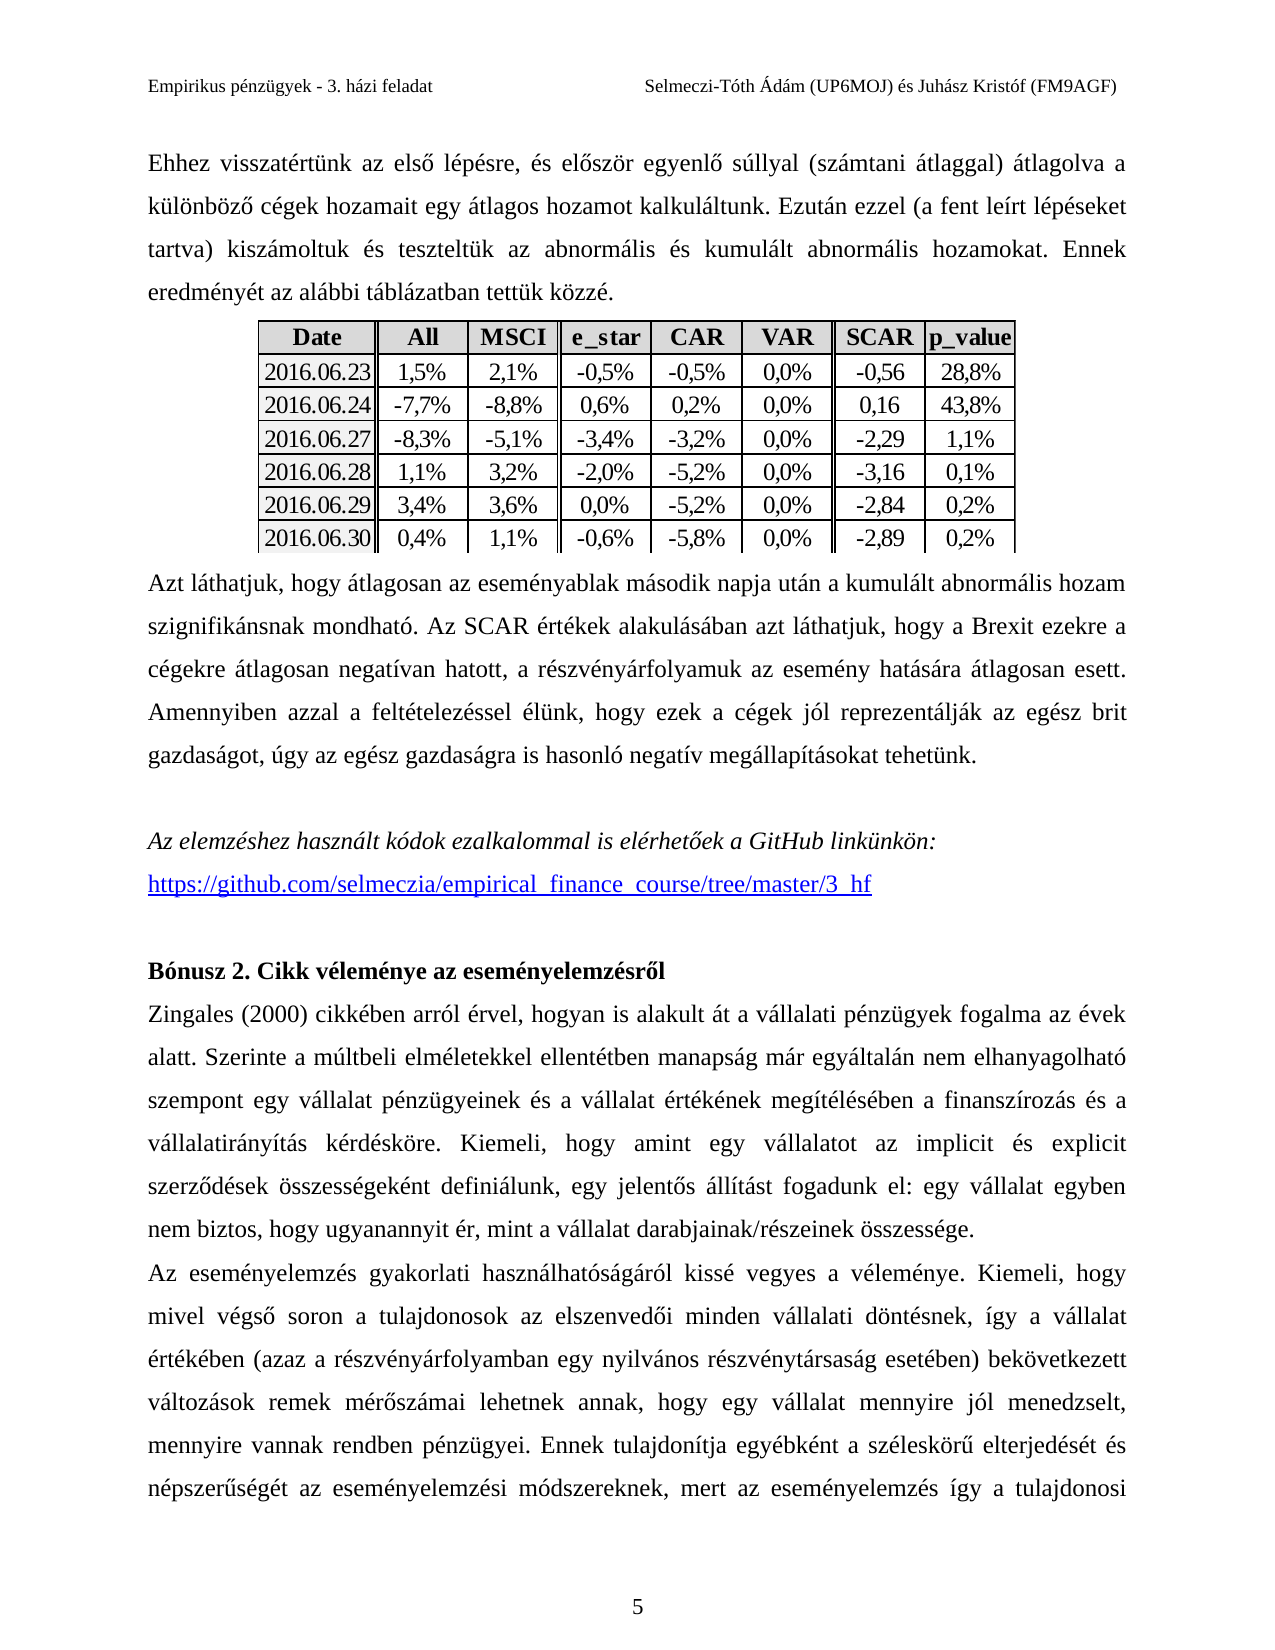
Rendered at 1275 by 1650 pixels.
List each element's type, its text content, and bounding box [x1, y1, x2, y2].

text Azt láthatjuk, hogy átlagosan az eseményablak második napja után a kumulált abnormális hozam szignifikánsnak mondható. Az SCAR értékek alakulásában azt láthatjuk, hogy a Brexit ezekre a cégekre átlagosan negatívan hatott, a részvényárfolyamuk az esemény hatására átlagosan esett. Amennyiben azzal a feltételezéssel élünk, hogy ezek a cégek jól reprezentálják az egész brit gazdaságot, úgy az egész gazdaságra is hasonló negatív megállapításokat tehetünk. [148, 568, 1127, 769]
text Bónusz 2. Cikk véleménye az eseményelemzésről [148, 956, 1127, 984]
text Zingales (2000) cikkében arról érvel, hogyan is alakult át a vállalati pénzügyek fogalma az évek alatt. Szerinte a múltbeli elméletekkel ellentétben manapság már egyáltalán nem elhanyagolható szempont egy vállalat pénzügyeinek és a vállalat értékének megítélésében a finanszírozás és a vállalatirányítás kérdésköre. Kiemeli, hogy amint egy vállalatot az implicit és explicit szerződések összességeként definiálunk, egy jelentős állítást fogadunk el: egy vállalat egyben nem biztos, hogy ugyanannyit ér, mint a vállalat darabjainak/részeinek összessége. [148, 999, 1127, 1243]
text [148, 1258, 1127, 1502]
text Ehhez visszatértünk az első lépésre, és először egyenlő súllyal (számtani átlaggal) átlagolva a különböző cégek hozamait egy átlagos hozamot kalkuláltunk. Ezután ezzel (a fent leírt lépéseket tartva) kiszámoltuk és teszteltük az abnormális és kumulált abnormális hozamokat. Ennek eredményét az alábbi táblázatban tettük közzé. [148, 148, 1127, 306]
text Az elemzéshez használt kódok ezalkalommal is elérhetőek a GitHub linkünkön: https://github.com/selmeczia/empirical_finance_course/tree/master/3_hf [148, 826, 1127, 898]
